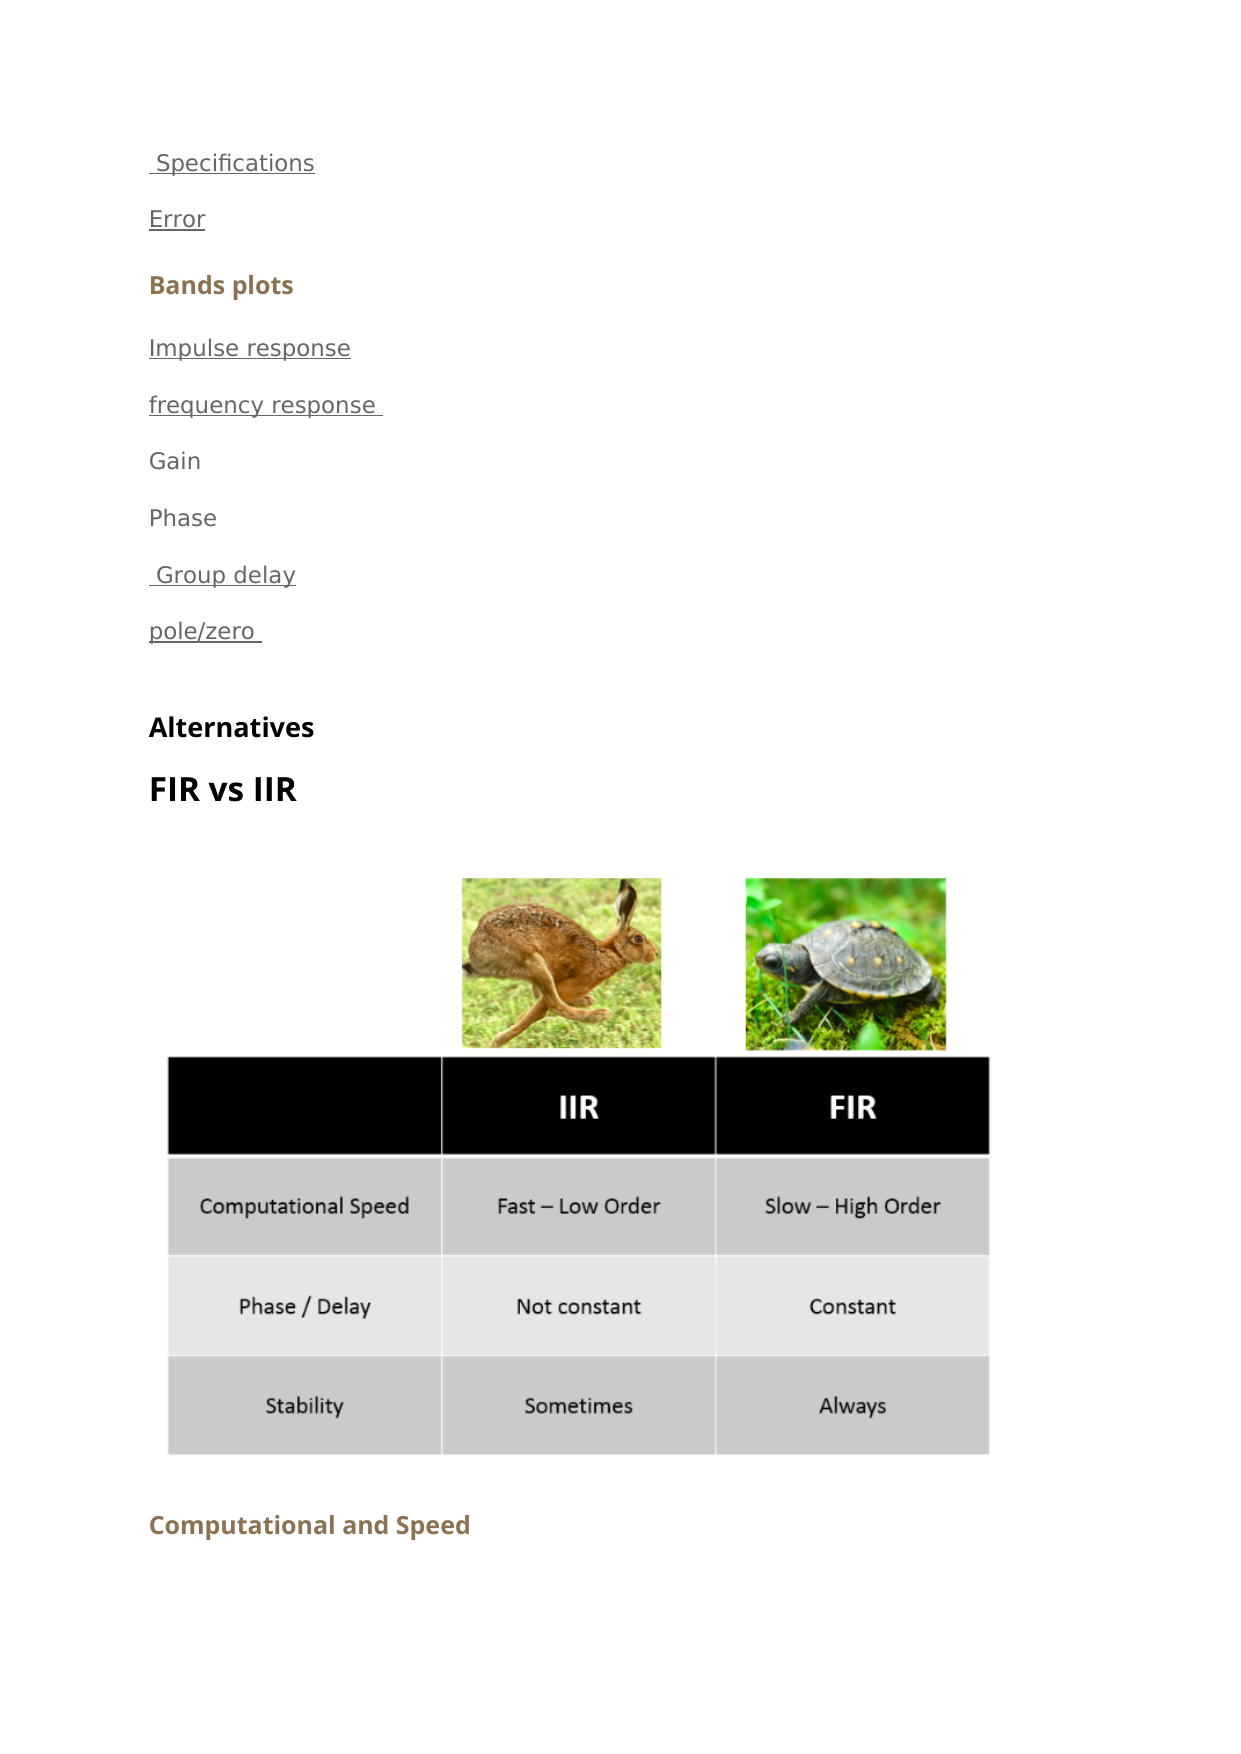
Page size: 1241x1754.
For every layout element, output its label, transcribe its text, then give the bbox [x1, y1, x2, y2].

subtitle pole/zero [148, 618, 1090, 645]
subtitle Alternatives [148, 708, 904, 745]
subtitle Impulse response [148, 335, 1090, 362]
subtitle Group delay [148, 562, 1090, 588]
picture [148, 855, 1089, 1474]
subtitle FIR vs IIR [148, 766, 1090, 812]
subtitle Bands plots [148, 267, 1090, 302]
subtitle Error [148, 207, 1090, 233]
subtitle Phase [148, 505, 1090, 532]
subtitle frequency response [148, 392, 1090, 418]
subtitle Computational and Speed [148, 1508, 1090, 1542]
subtitle Gain [148, 448, 1090, 475]
subtitle Specifications [148, 150, 1090, 177]
